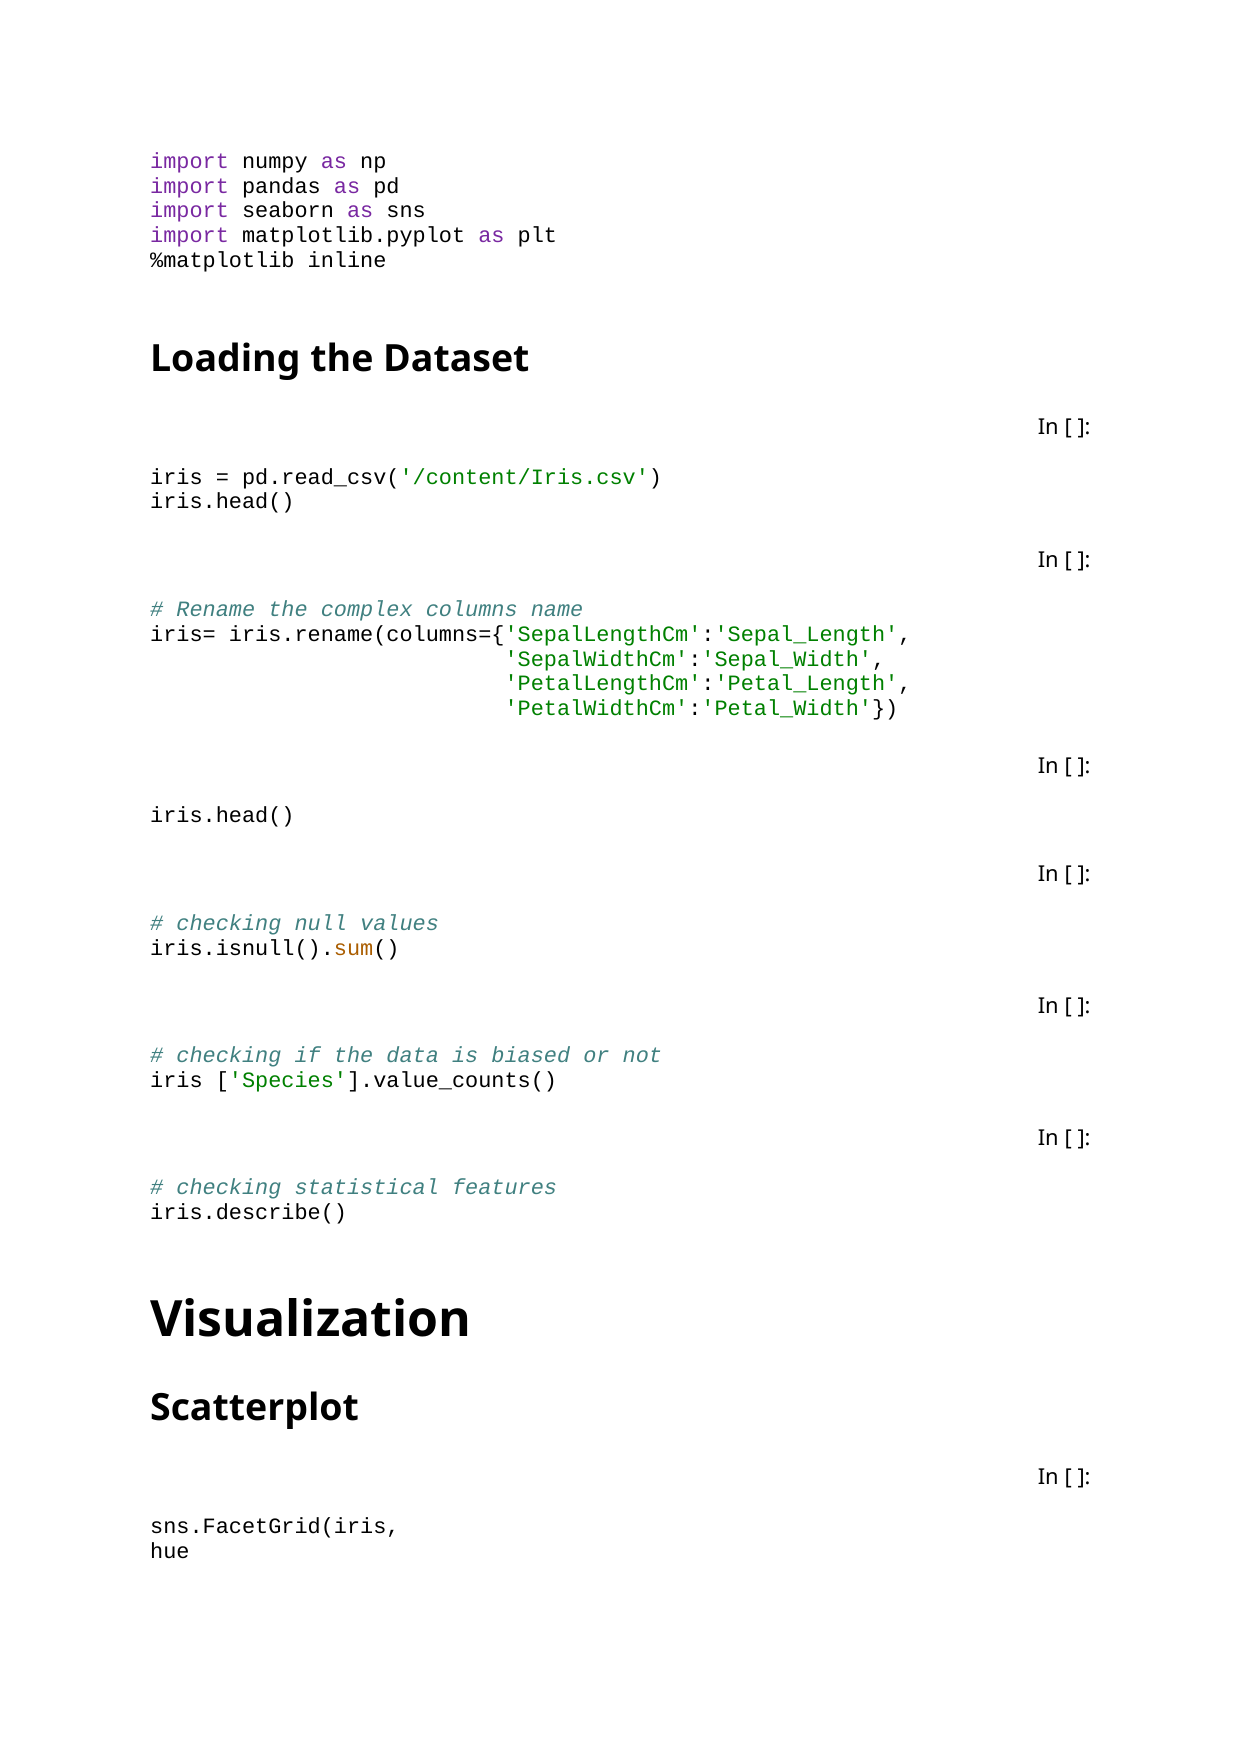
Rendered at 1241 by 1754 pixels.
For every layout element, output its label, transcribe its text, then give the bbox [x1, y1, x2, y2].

text iris ['Species'].value_counts() [150, 1069, 1090, 1094]
text In [ ]: [150, 750, 1090, 780]
text iris.isnull().sum() [150, 937, 1090, 962]
text 'PetalWidthCm':'Petal_Width'}) [150, 697, 1090, 722]
text import pandas as pd [150, 175, 1090, 199]
text import seaborn as sns [150, 199, 1090, 224]
text In [ ]: [150, 1461, 1090, 1491]
text import matplotlib.pyplot as plt [150, 224, 1090, 249]
text iris.head() [150, 805, 1090, 829]
text iris.describe() [150, 1201, 1090, 1226]
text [150, 1515, 1090, 1565]
text iris = pd.read_csv('/content/Iris.csv') [150, 466, 1090, 491]
text iris= iris.rename(columns={'SepalLengthCm':'Sepal_Length', [150, 623, 1090, 648]
text # Rename the complex columns name [150, 598, 1090, 623]
text In [ ]: [150, 543, 1090, 573]
text Loading the Dataset [150, 331, 1090, 382]
text import numpy as np [150, 150, 1090, 175]
text In [ ]: [150, 1122, 1090, 1152]
text # checking null values [150, 912, 1090, 937]
text %matplotlib inline [150, 249, 1090, 274]
text iris.head() [150, 491, 1090, 516]
text Visualization [150, 1283, 1090, 1351]
text 'SepalWidthCm':'Sepal_Width', [150, 648, 1090, 672]
text # checking statistical features [150, 1176, 1090, 1201]
text # checking if the data is biased or not [150, 1044, 1090, 1069]
text In [ ]: [150, 990, 1090, 1019]
text 'PetalLengthCm':'Petal_Length', [150, 672, 1090, 697]
text In [ ]: [150, 411, 1090, 441]
text In [ ]: [150, 857, 1090, 887]
text Scatterplot [150, 1381, 1090, 1432]
